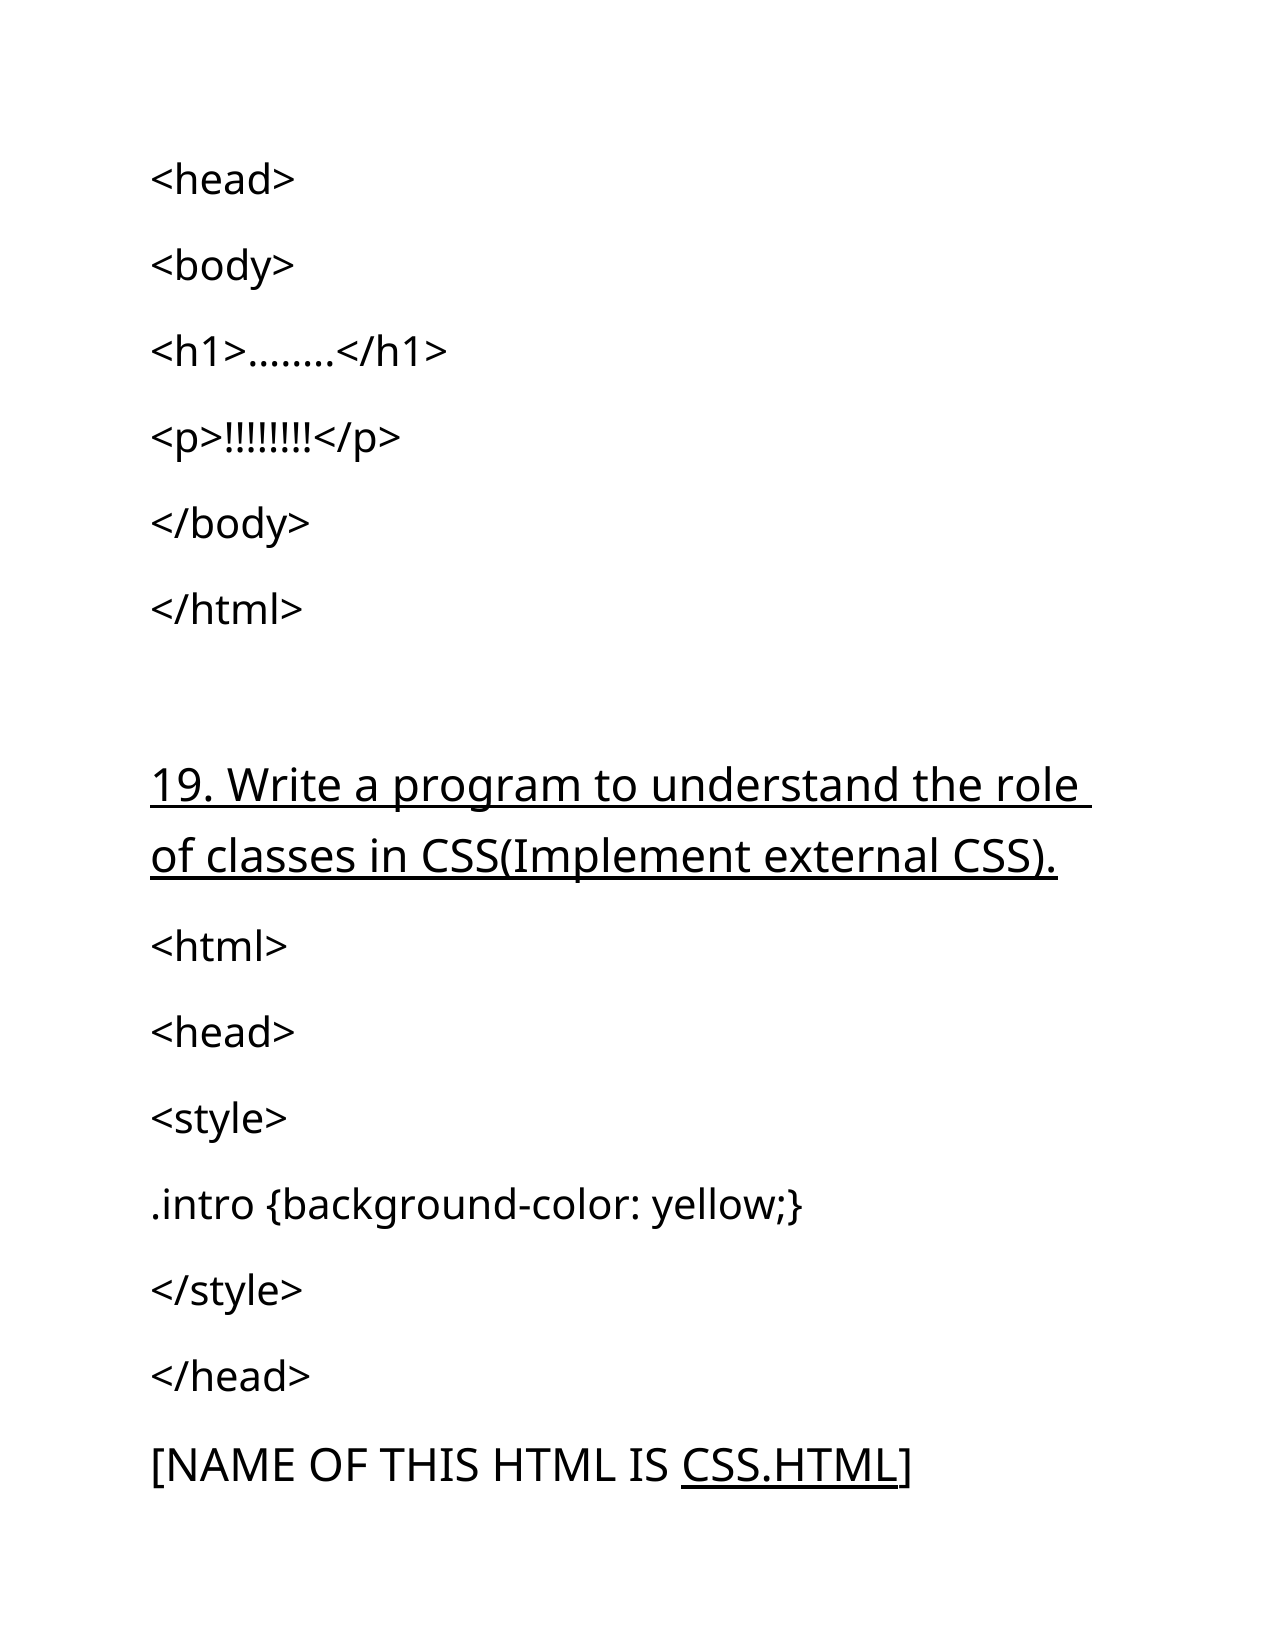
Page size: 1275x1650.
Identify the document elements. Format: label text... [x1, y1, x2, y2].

text <html> [150, 916, 1125, 973]
text </html> [150, 580, 1125, 637]
text </head> [150, 1347, 1125, 1403]
text </body> [150, 494, 1125, 551]
text <p>!!!!!!!!</p> [150, 408, 1125, 465]
text <style> [150, 1088, 1125, 1145]
text <head> [150, 150, 1125, 207]
text .intro {background-color: yellow;} [150, 1174, 1125, 1231]
text <h1>……..</h1> [150, 322, 1125, 379]
text <head> [150, 1002, 1125, 1059]
text [NAME OF THIS HTML IS CSS.HTML] [150, 1433, 1125, 1495]
text </style> [150, 1261, 1125, 1317]
text 19. Write a program to understand the role of classes in CSS(Implement external CSS). [150, 752, 1125, 886]
text <body> [150, 236, 1125, 293]
